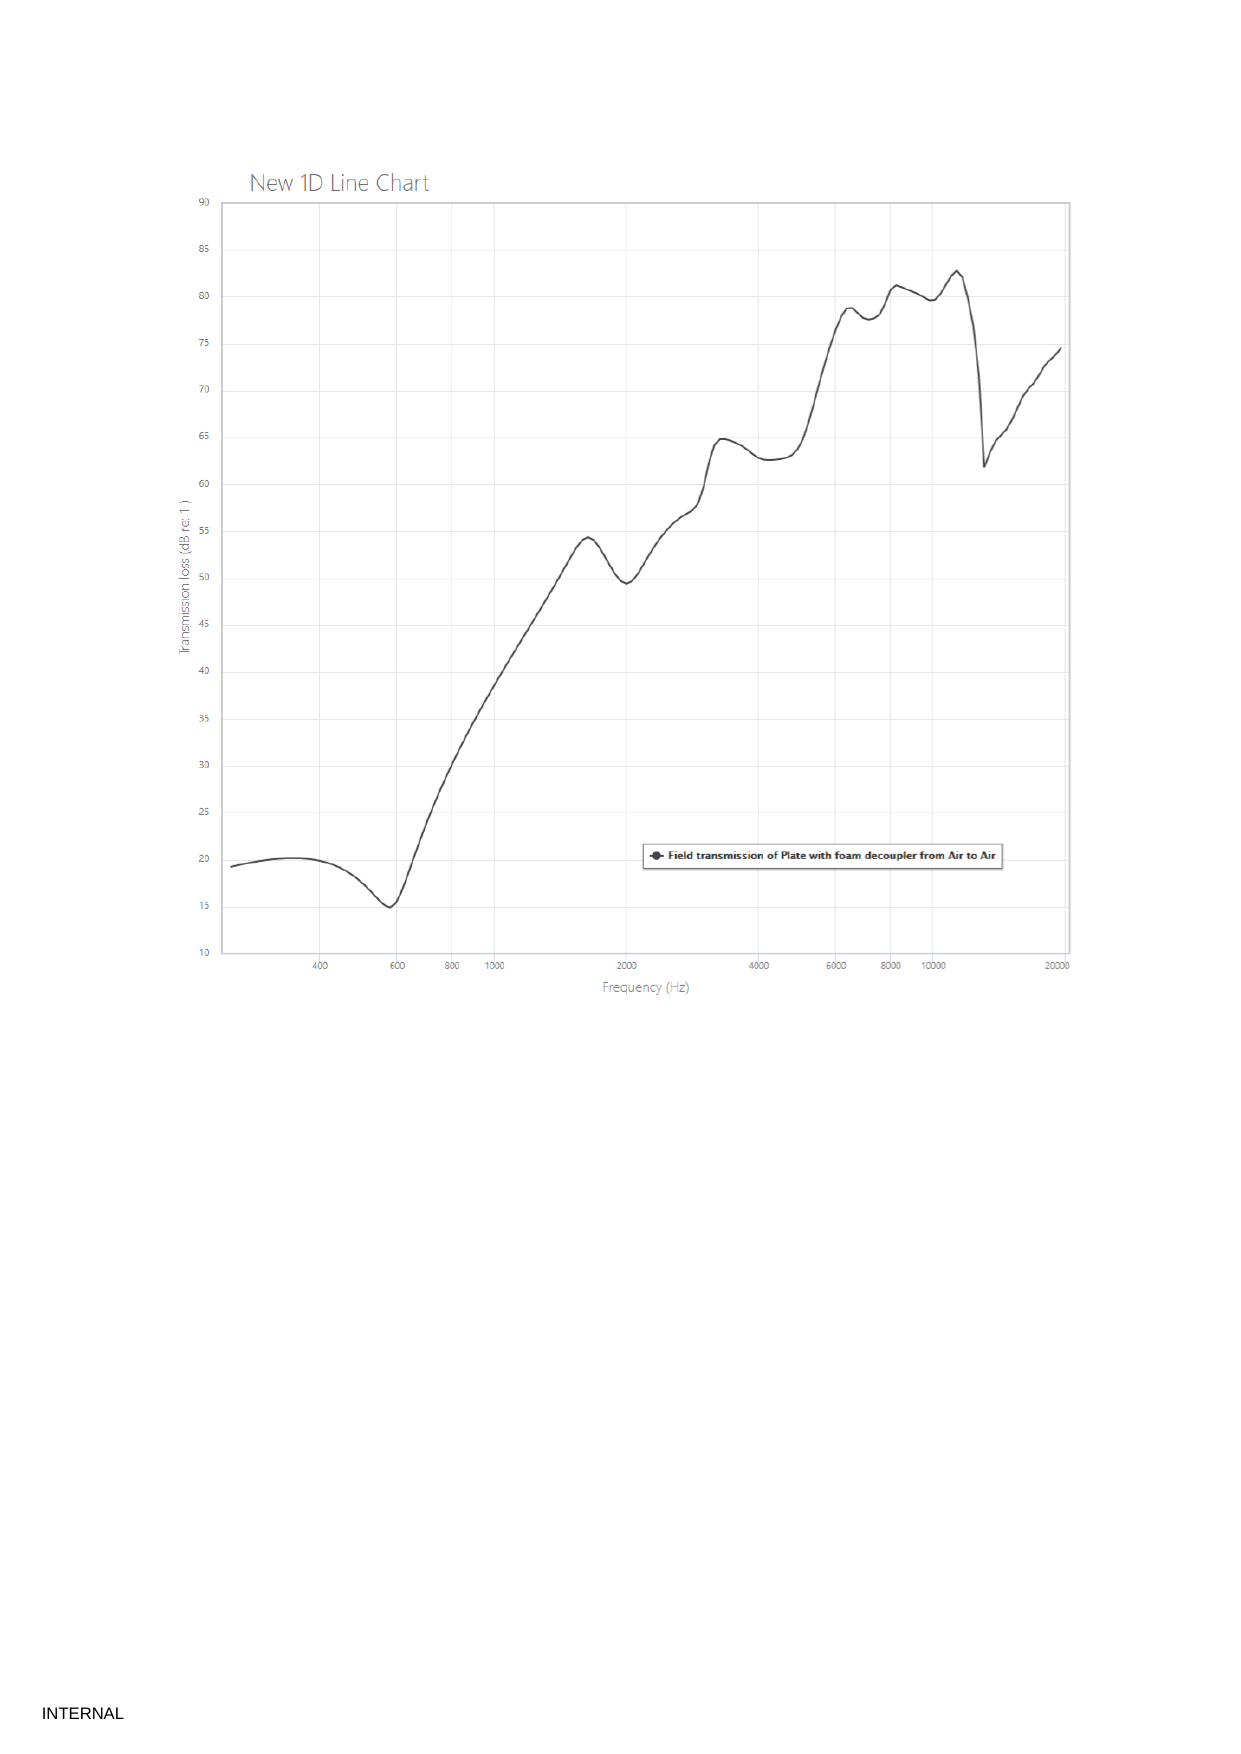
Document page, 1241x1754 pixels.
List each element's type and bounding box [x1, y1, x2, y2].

picture [147, 147, 1093, 1019]
